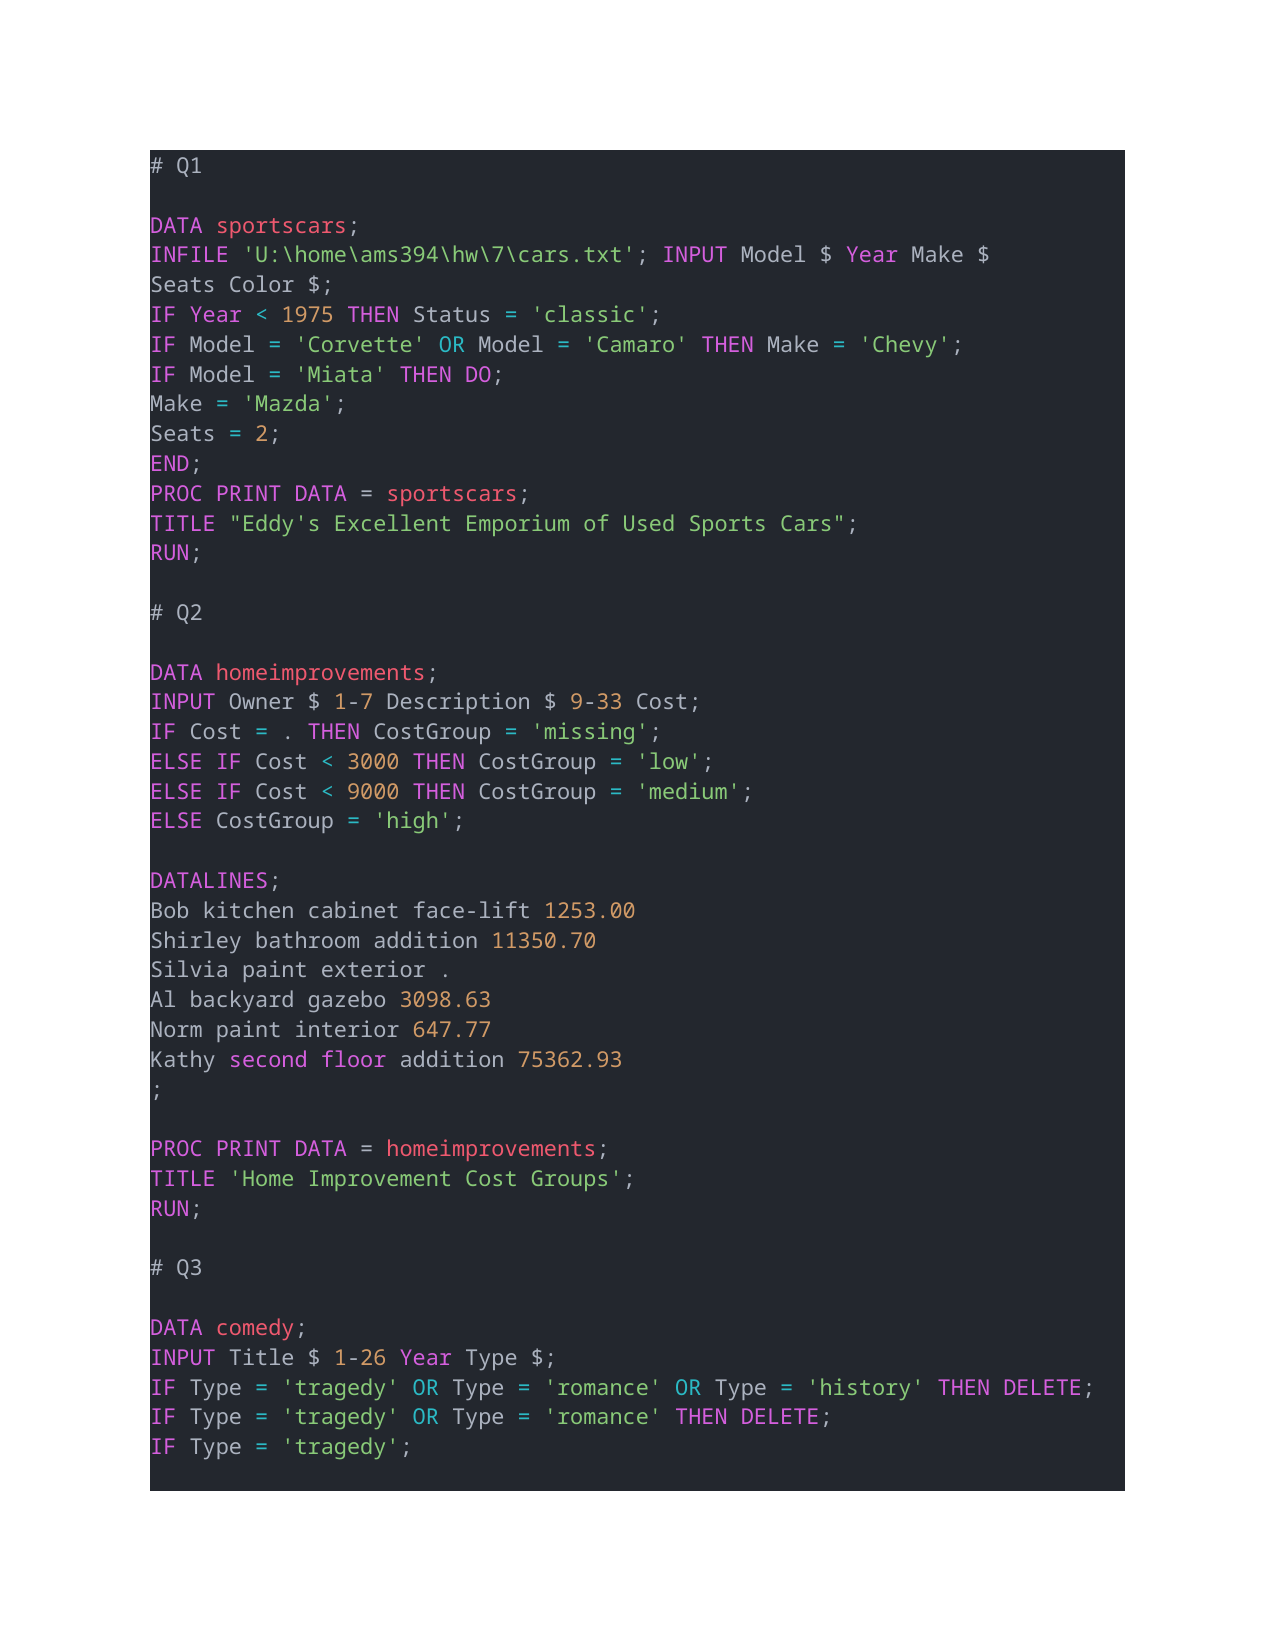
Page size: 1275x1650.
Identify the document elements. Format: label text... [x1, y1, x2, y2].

text Silvia paint exterior . [150, 954, 1125, 984]
text TITLE "Eddy's Excellent Emporium of Used Sports Cars"; [150, 507, 1125, 537]
text PROC PRINT DATA = homeimprovements; [150, 1133, 1125, 1163]
text IF Model = 'Corvette' OR Model = 'Camaro' THEN Make = 'Chevy'; [150, 329, 1125, 358]
text Bob kitchen cabinet face-lift 1253.00 [150, 895, 1125, 924]
text Shirley bathroom addition 11350.70 [150, 924, 1125, 954]
text Norm paint interior 647.77 [150, 1014, 1125, 1044]
text INFILE 'U:\home\ams394\hw\7\cars.txt'; INPUT Model $ Year Make $ [150, 239, 1125, 269]
text IF Type = 'tragedy' OR Type = 'romance' THEN DELETE; [150, 1401, 1125, 1431]
text IF Type = 'tragedy'; [150, 1431, 1125, 1461]
text PROC PRINT DATA = sportscars; [150, 478, 1125, 507]
text TITLE 'Home Improvement Cost Groups'; [150, 1163, 1125, 1193]
text IF Model = 'Miata' THEN DO; [150, 358, 1125, 388]
text INPUT Owner $ 1-7 Description $ 9-33 Cost; [150, 686, 1125, 716]
text ELSE IF Cost < 9000 THEN CostGroup = 'medium'; [150, 776, 1125, 805]
text Seats Color $; [150, 269, 1125, 299]
text Seats = 2; [150, 418, 1125, 448]
text RUN; [150, 1193, 1125, 1222]
text Kathy second floor addition 75362.93 [150, 1044, 1125, 1073]
text END; [150, 448, 1125, 478]
text RUN; [150, 537, 1125, 567]
text IF Cost = . THEN CostGroup = 'missing'; [150, 716, 1125, 746]
text Make = 'Mazda'; [150, 388, 1125, 418]
text # Q2 [150, 597, 1125, 627]
text INPUT Title $ 1-26 Year Type $; [150, 1342, 1125, 1371]
text ELSE CostGroup = 'high'; [150, 805, 1125, 835]
text DATA comedy; [150, 1312, 1125, 1342]
text Al backyard gazebo 3098.63 [150, 984, 1125, 1014]
text # Q3 [150, 1252, 1125, 1282]
text ; [150, 1073, 1125, 1103]
text IF Type = 'tragedy' OR Type = 'romance' OR Type = 'history' THEN DELETE; [150, 1371, 1125, 1401]
text DATA homeimprovements; [150, 656, 1125, 686]
text DATA sportscars; [150, 209, 1125, 239]
text ELSE IF Cost < 3000 THEN CostGroup = 'low'; [150, 746, 1125, 776]
text IF Year < 1975 THEN Status = 'classic'; [150, 299, 1125, 329]
text # Q1 [150, 150, 1125, 180]
text DATALINES; [150, 865, 1125, 895]
